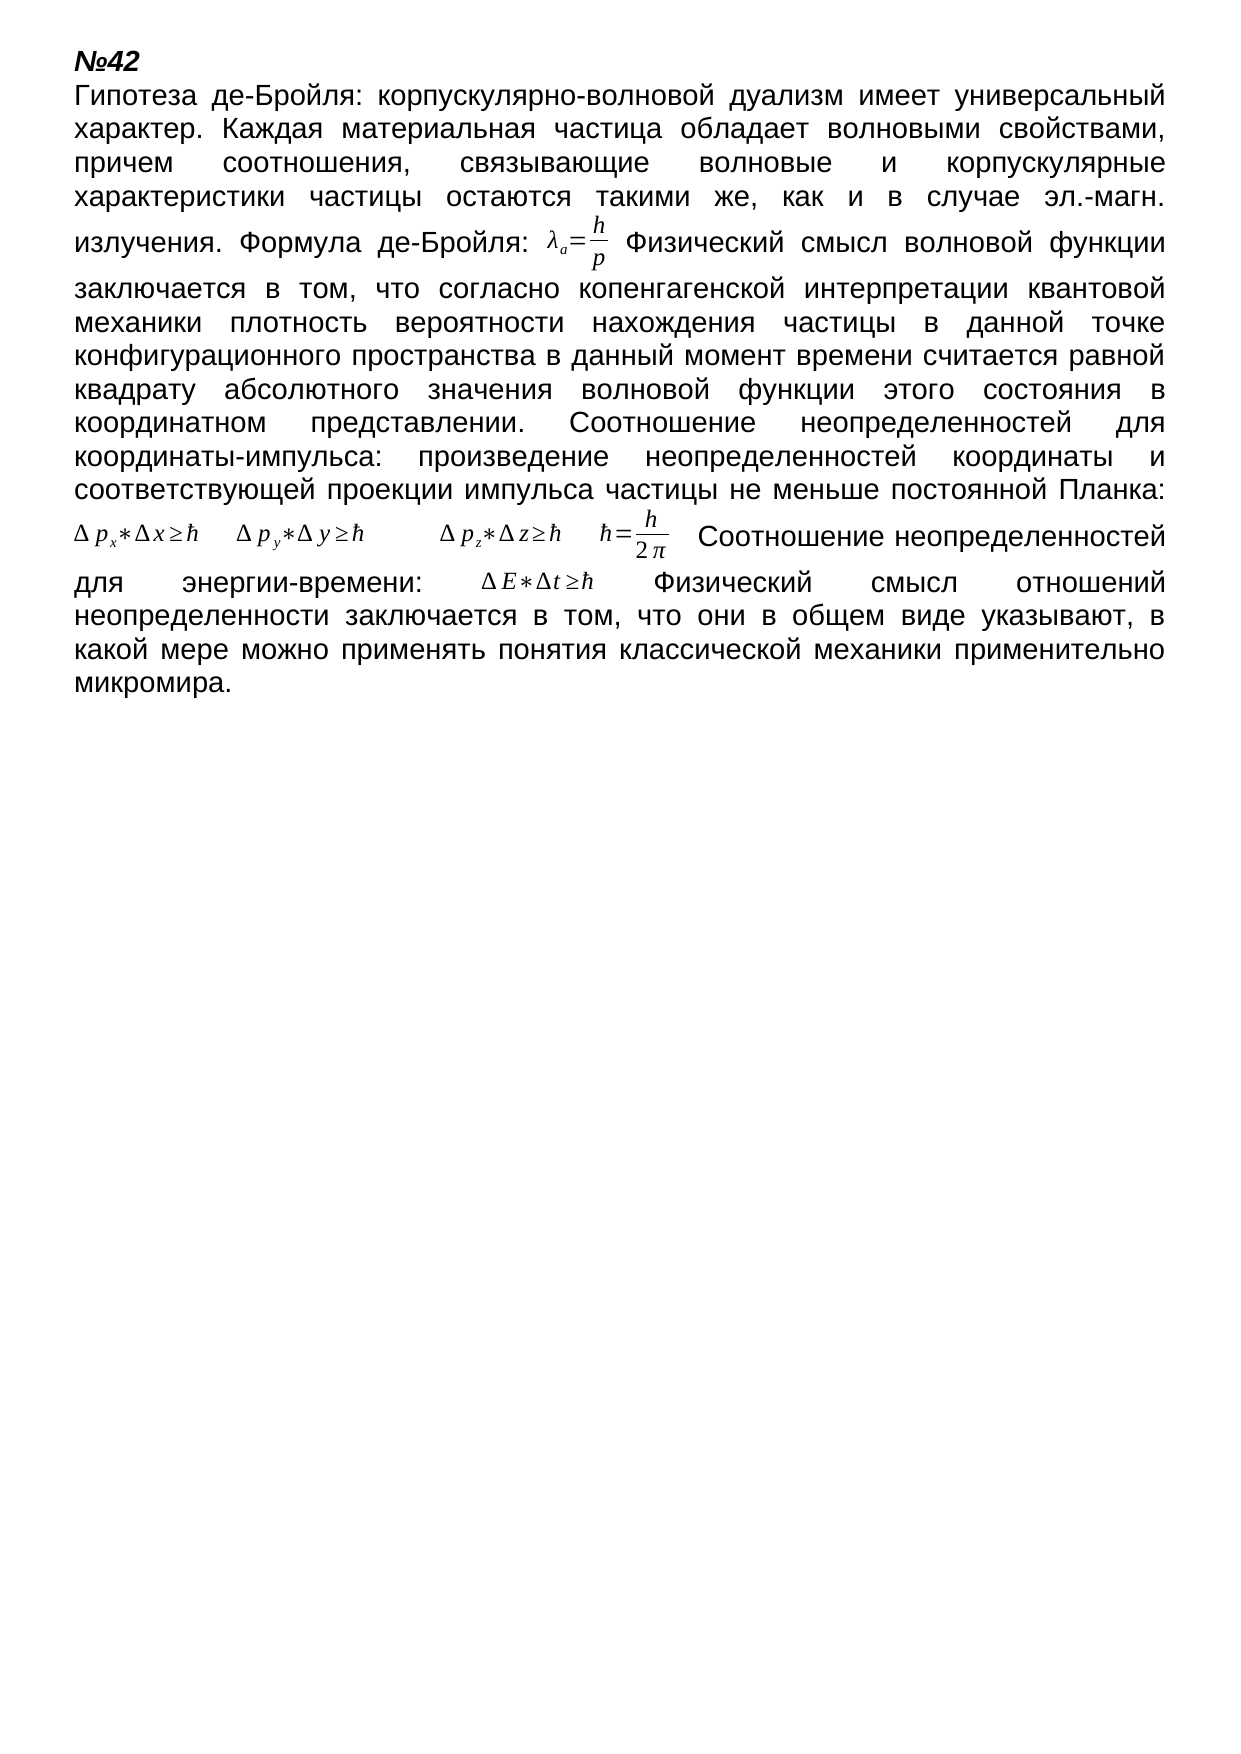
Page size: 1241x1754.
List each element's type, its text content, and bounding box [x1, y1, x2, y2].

text №42 [74, 44, 1167, 78]
text Гипотеза де-Бройля: корпускулярно-волновой дуализм имеет универсальный характер. Каждая материальная частица обладает волновыми свойствами, причем соотношения, связывающие волновые и корпускулярные характеристики частицы остаются такими же, как и в случае эл.-магн. излучения. Формула де-Бройля: Физический смысл волновой функции заключается в том, что согласно копенгагенской интерпретации квантовой механики плотность вероятности нахождения частицы в данной точке конфигурационного пространства в данный момент времени считается равной квадрату абсолютного значения волновой функции этого состояния в координатном представлении. Соотношение неопределенностей для координаты-импульса: произведение неопределенностей координаты и соответствующей проекции импульса частицы не меньше постоянной Планка: Соотношение неопределенностей для энергии-времени: Физический смысл отношений неопределенности заключается в том, что они в общем виде указывают, в какой мере можно применять понятия классической механики применительно микромира. [74, 78, 1167, 699]
